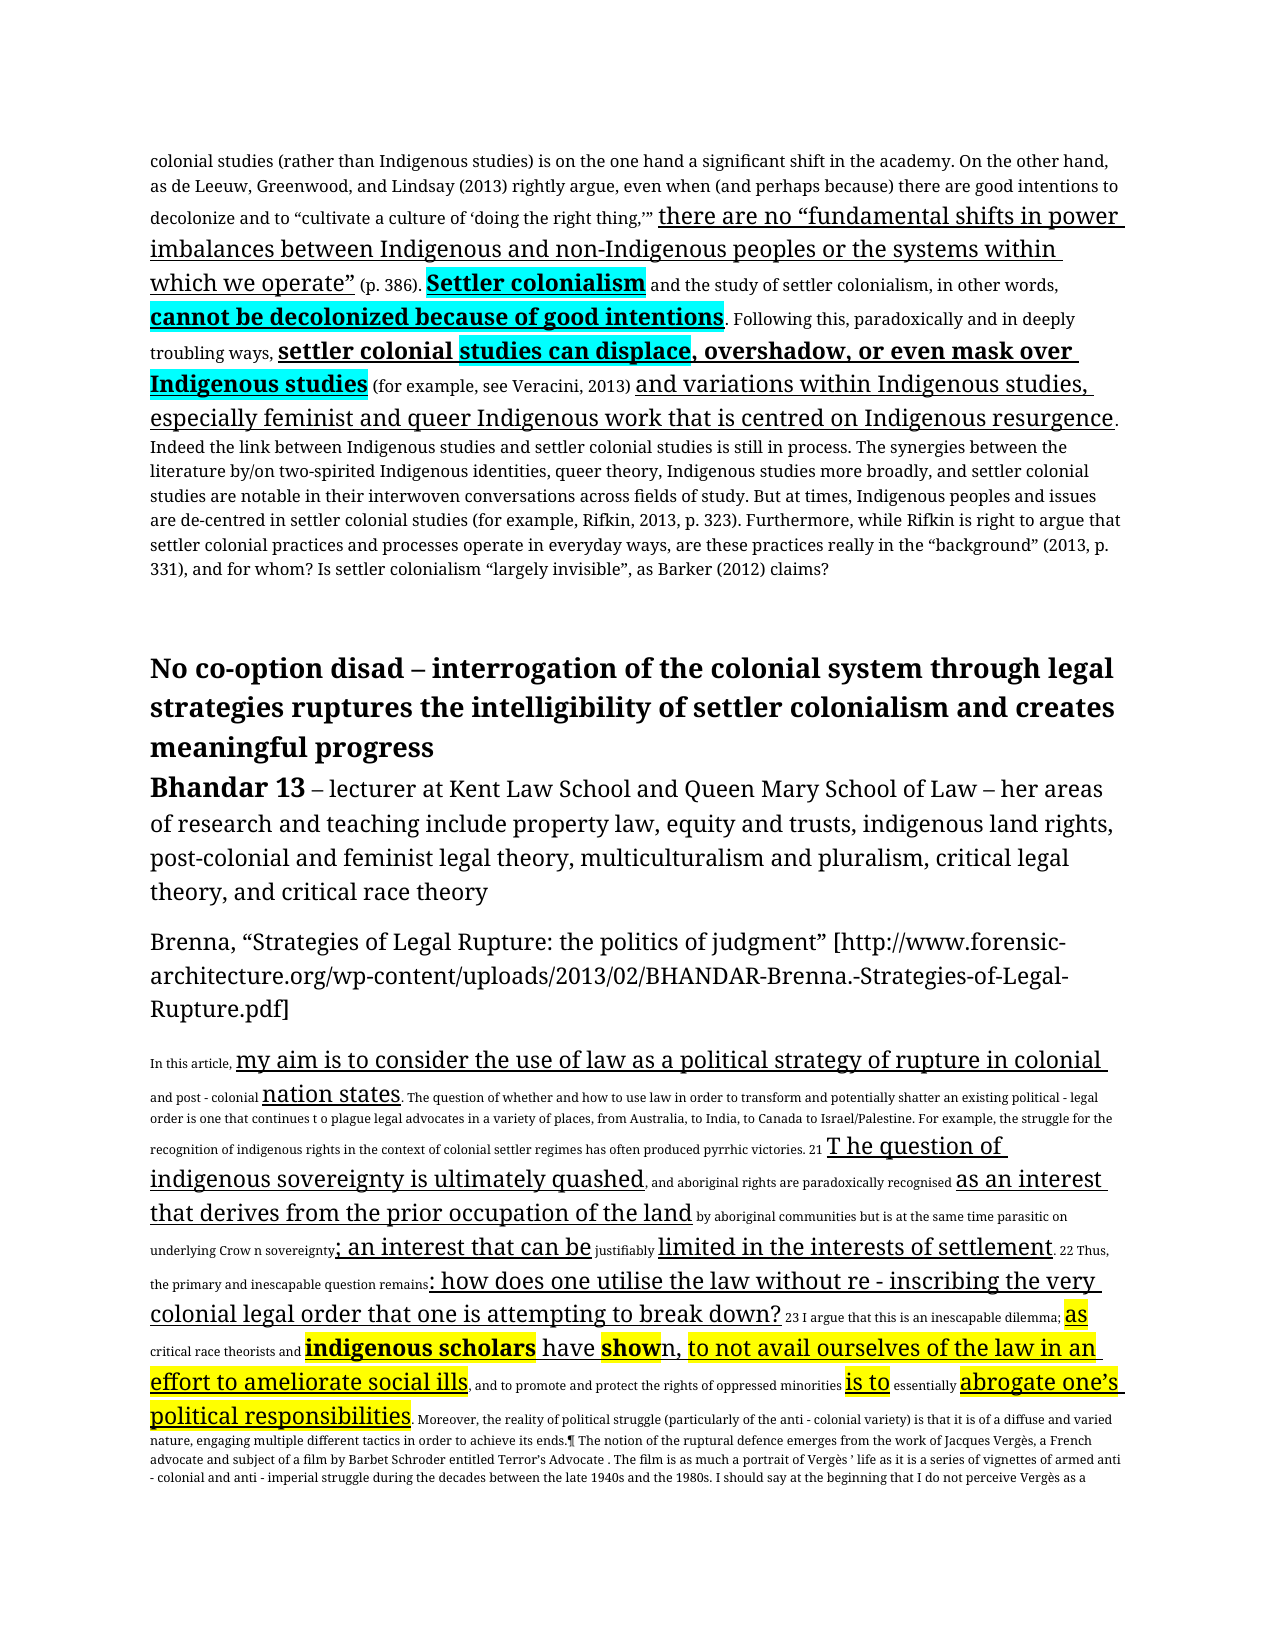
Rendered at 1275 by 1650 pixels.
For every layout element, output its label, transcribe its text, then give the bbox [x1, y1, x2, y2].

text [150, 150, 1125, 580]
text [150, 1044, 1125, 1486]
subtitle No co-option disad – interrogation of the colonial system through legal strategies ruptures the intelligibility of settler colonialism and creates meaningful progress [150, 649, 1125, 766]
text Brenna, “Strategies of Legal Rupture: the politics of judgment” [http://www.forensic-architecture.org/wp-content/uploads/2013/02/BHANDAR-Brenna.-Strategies-of-Legal-Rupture.pdf] [150, 926, 1125, 1024]
text Bhandar 13 – lecturer at Kent Law School and Queen Mary School of Law – her areas of research and teaching include property law, equity and trusts, indigenous land rights, post-colonial and feminist legal theory, multiculturalism and pluralism, critical legal theory, and critical race theory [150, 768, 1125, 907]
